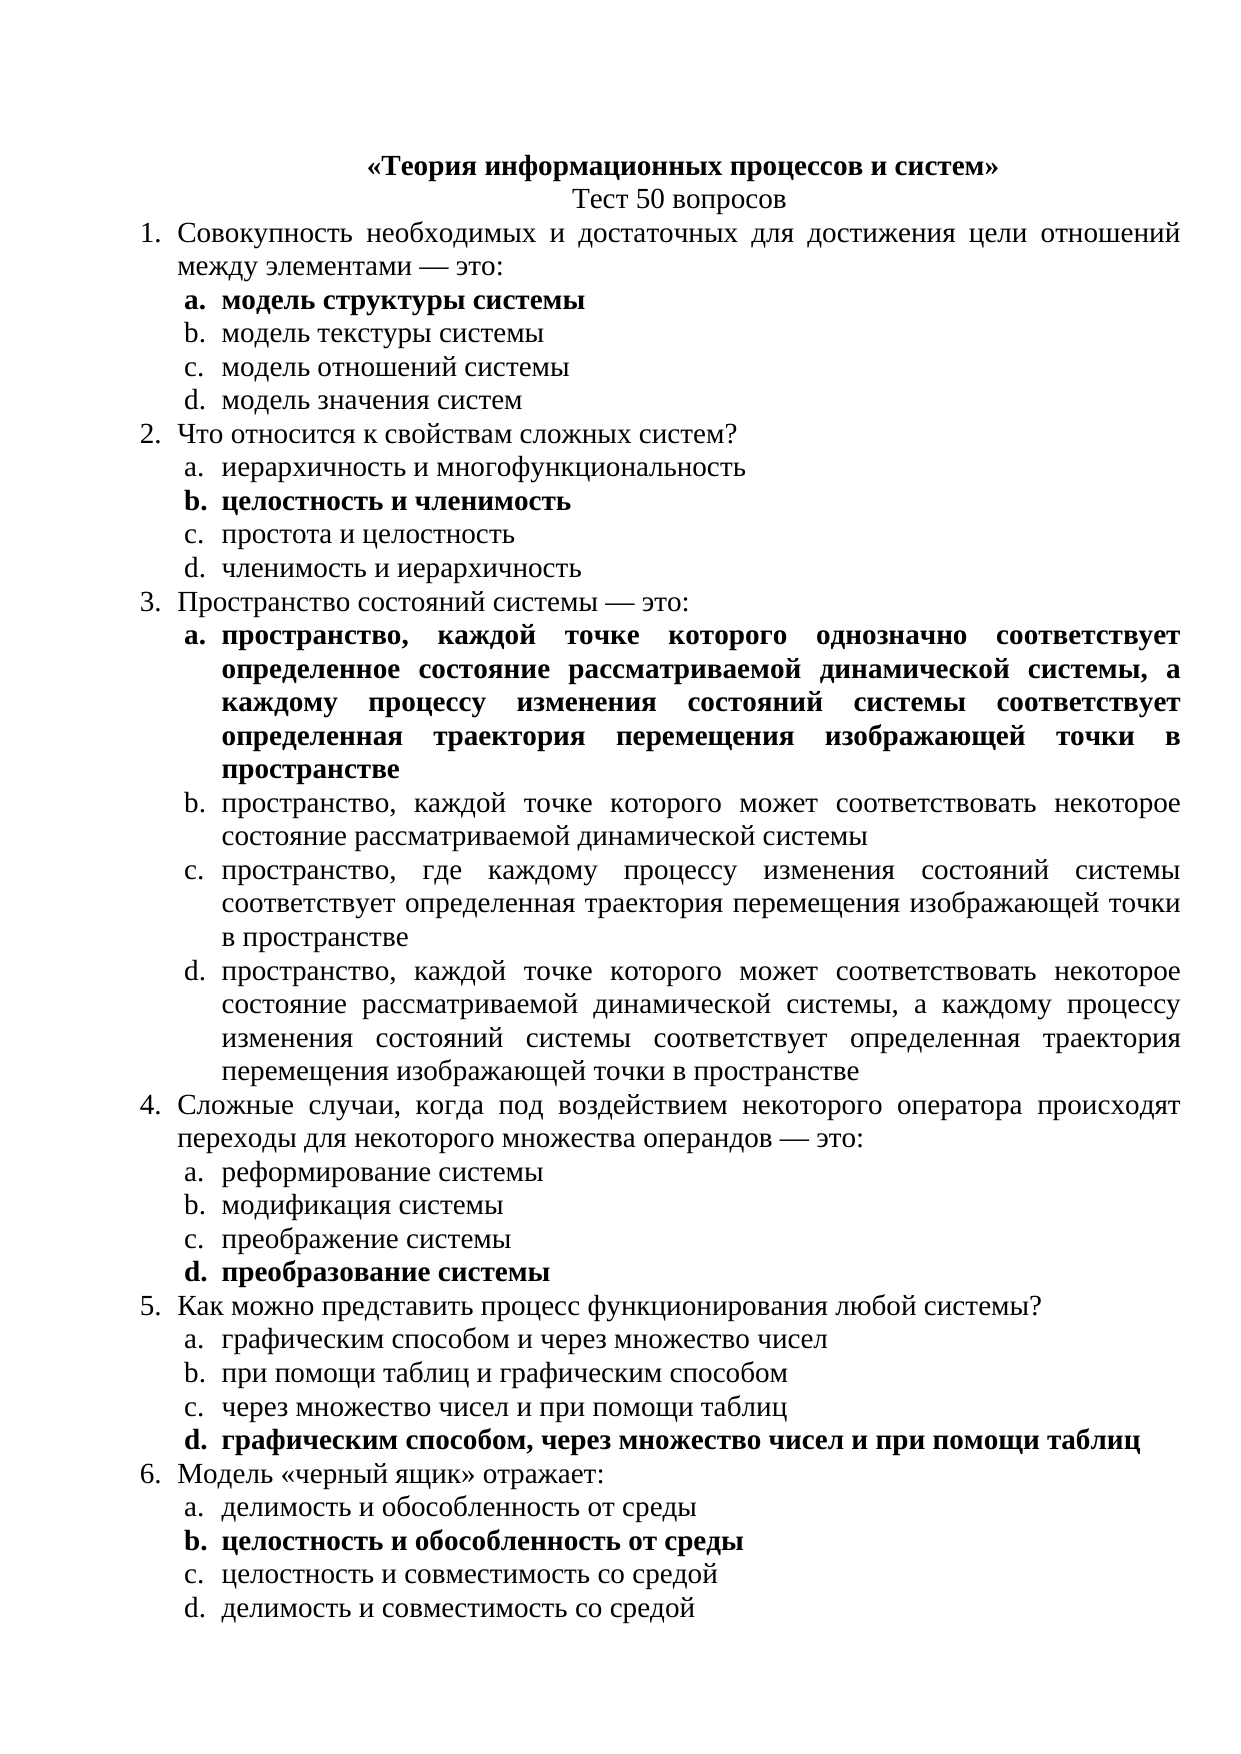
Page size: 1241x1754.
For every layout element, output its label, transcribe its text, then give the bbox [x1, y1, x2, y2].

list Совокупность необходимых и достаточных для достижения цели отношений между элементами — это: [139, 215, 1181, 282]
list через множество чисел и при помощи таблиц [184, 1389, 1181, 1422]
list модель текстуры системы [184, 315, 1181, 349]
list целостность и членимость [184, 483, 1181, 517]
list при помощи таблиц и графическим способом [184, 1355, 1181, 1389]
list реформирование системы [184, 1154, 1181, 1187]
list Сложные случаи, когда под воздействием некоторого оператора происходят переходы для некоторого множества операндов — это: [139, 1087, 1181, 1154]
list членимость и иерархичность [184, 550, 1181, 584]
list пространство, каждой точке которого может соответствовать некоторое состояние рассматриваемой динамической системы, а каждому процессу изменения состояний системы соответствует определенная траектория перемещения изображающей точки в пространстве [184, 953, 1181, 1087]
list пространство, каждой точке которого может соответствовать некоторое состояние рассматриваемой динамической системы [184, 785, 1181, 852]
list Модель «‎черный ящик» отражает: [139, 1456, 1181, 1489]
text Тест 50 вопросов [177, 181, 1181, 215]
list графическим способом, через множество чисел и при помощи таблиц [184, 1422, 1181, 1456]
list иерархичность и многофункциональность [184, 449, 1181, 483]
list пространство, каждой точке которого однозначно соответствует определенное состояние рассматриваемой динамической системы, а каждому процессу изменения состояний системы соответствует определенная траектория перемещения изображающей точки в пространстве [184, 617, 1181, 785]
list Что относится к свойствам сложных систем? [139, 416, 1181, 449]
list преобразование системы [184, 1254, 1181, 1288]
list Пространство состояний системы — это: [139, 584, 1181, 617]
list преображение системы [184, 1221, 1181, 1254]
list модель структуры системы [184, 282, 1181, 315]
list делимость и обособленность от среды [184, 1489, 1181, 1523]
list целостность и совместимость со средой [184, 1556, 1181, 1590]
list пространство, где каждому процессу изменения состояний системы соответствует определенная траектория перемещения изображающей точки в пространстве [184, 852, 1181, 953]
list модель отношений системы [184, 349, 1181, 382]
list графическим способом и через множество чисел [184, 1322, 1181, 1355]
list модель значения систем [184, 382, 1181, 416]
list целостность и обособленность от среды [184, 1523, 1181, 1556]
list Как можно представить процесс функционирования любой системы? [139, 1288, 1181, 1322]
list модификация системы [184, 1187, 1181, 1221]
list простота и целостность [184, 517, 1181, 550]
list делимость и совместимость со средой [184, 1590, 1181, 1623]
text «‎Теория информационных процессов и систем» [177, 148, 1181, 181]
